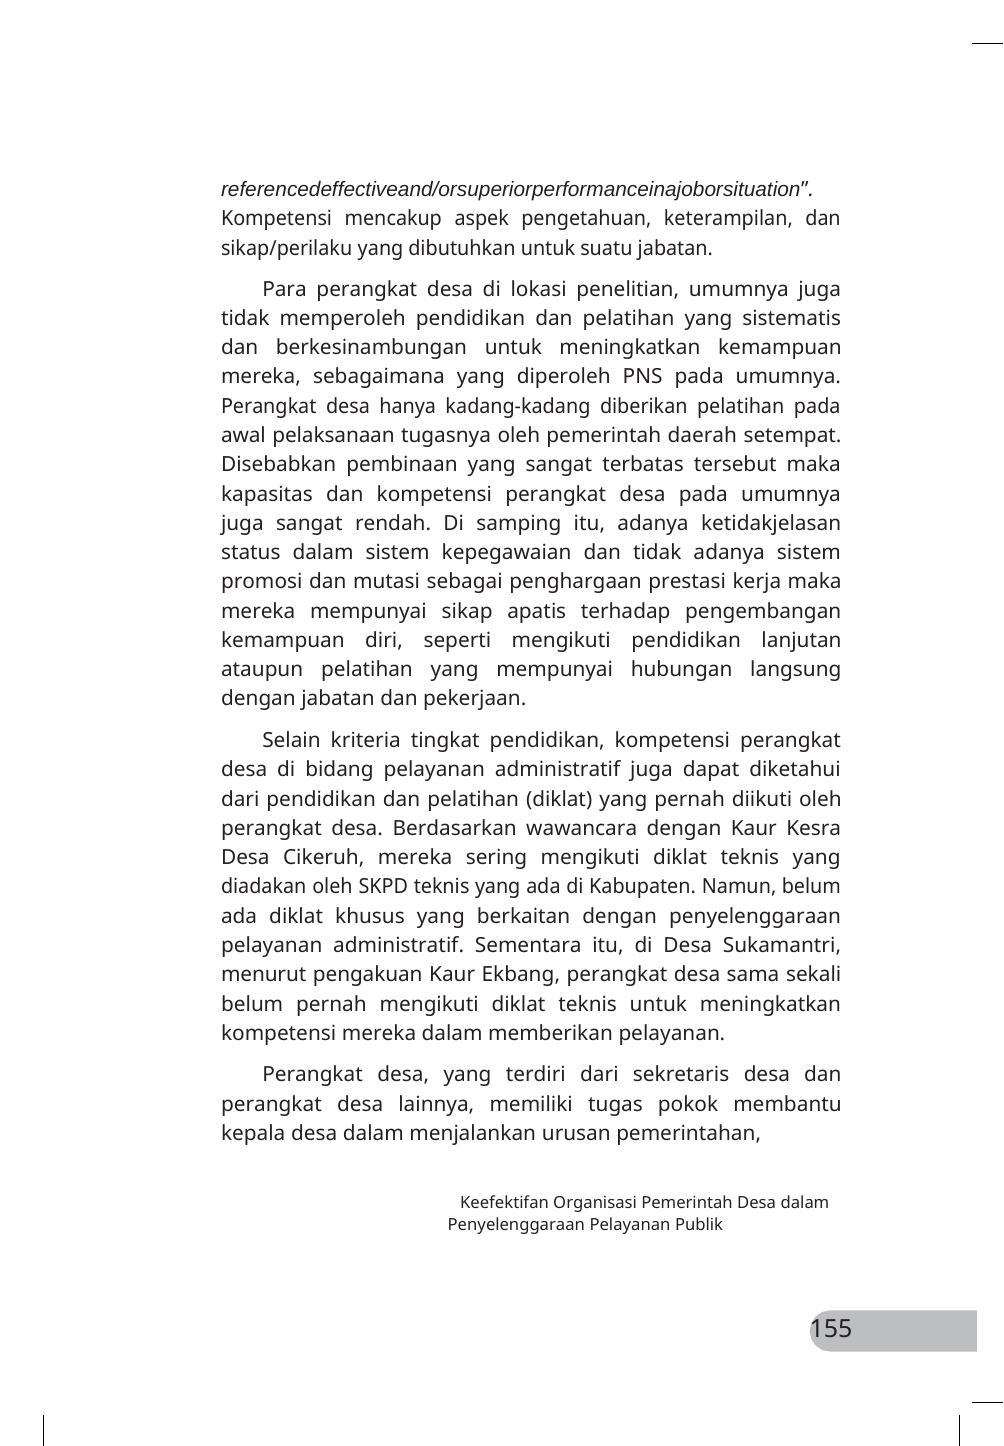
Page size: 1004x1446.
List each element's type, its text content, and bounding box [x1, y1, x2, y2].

text Selain kriteria tingkat pendidikan, kompetensi perangkat desa di bidang pelayanan administratif juga dapat diketahui dari pendidikan dan pelatihan (diklat) yang pernah diikuti oleh perangkat desa. Berdasarkan wawancara dengan Kaur Kesra Desa Cikeruh, mereka sering mengikuti diklat teknis yang diadakan oleh SKPD teknis yang ada di Kabupaten. Namun, belum ada diklat khusus yang berkaitan dengan penyelenggaraan pelayanan administratif. Sementara itu, di Desa Sukamantri, menurut pengakuan Kaur Ekbang, perangkat desa sama sekali belum pernah mengikuti diklat teknis untuk meningkatkan kompetensi mereka dalam memberikan pelayanan. [221, 725, 842, 1046]
text Keefektifan Organisasi Pemerintah Desa dalam Penyelenggaraan Pelayanan Publik [447, 1191, 842, 1235]
text Perangkat desa, yang terdiri dari sekretaris desa dan perangkat desa lainnya, memiliki tugas pokok membantu kepala desa dalam menjalankan urusan pemerintahan, [221, 1059, 842, 1146]
text referencedeffectiveand/orsuperiorperformanceinajoborsituation”. Kompetensi mencakup aspek pengetahuan, keterampilan, dan sikap/perilaku yang dibutuhkan untuk suatu jabatan. [221, 174, 842, 261]
text Para perangkat desa di lokasi penelitian, umumnya juga tidak memperoleh pendidikan dan pelatihan yang sistematis dan berkesinambungan untuk meningkatkan kemampuan mereka, sebagaimana yang diperoleh PNS pada umumnya. Perangkat desa hanya kadang-kadang diberikan pelatihan pada awal pelaksanaan tugasnya oleh pemerintah daerah setempat. Disebabkan pembinaan yang sangat terbatas tersebut maka kapasitas dan kompetensi perangkat desa pada umumnya juga sangat rendah. Di samping itu, adanya ketidakjelasan status dalam sistem kepegawaian dan tidak adanya sistem promosi dan mutasi sebagai penghargaan prestasi kerja maka mereka mempunyai sikap apatis terhadap pengembangan kemampuan diri, seperti mengikuti pendidikan lanjutan ataupun pelatihan yang mempunyai hubungan langsung dengan jabatan dan pekerjaan. [221, 274, 842, 712]
